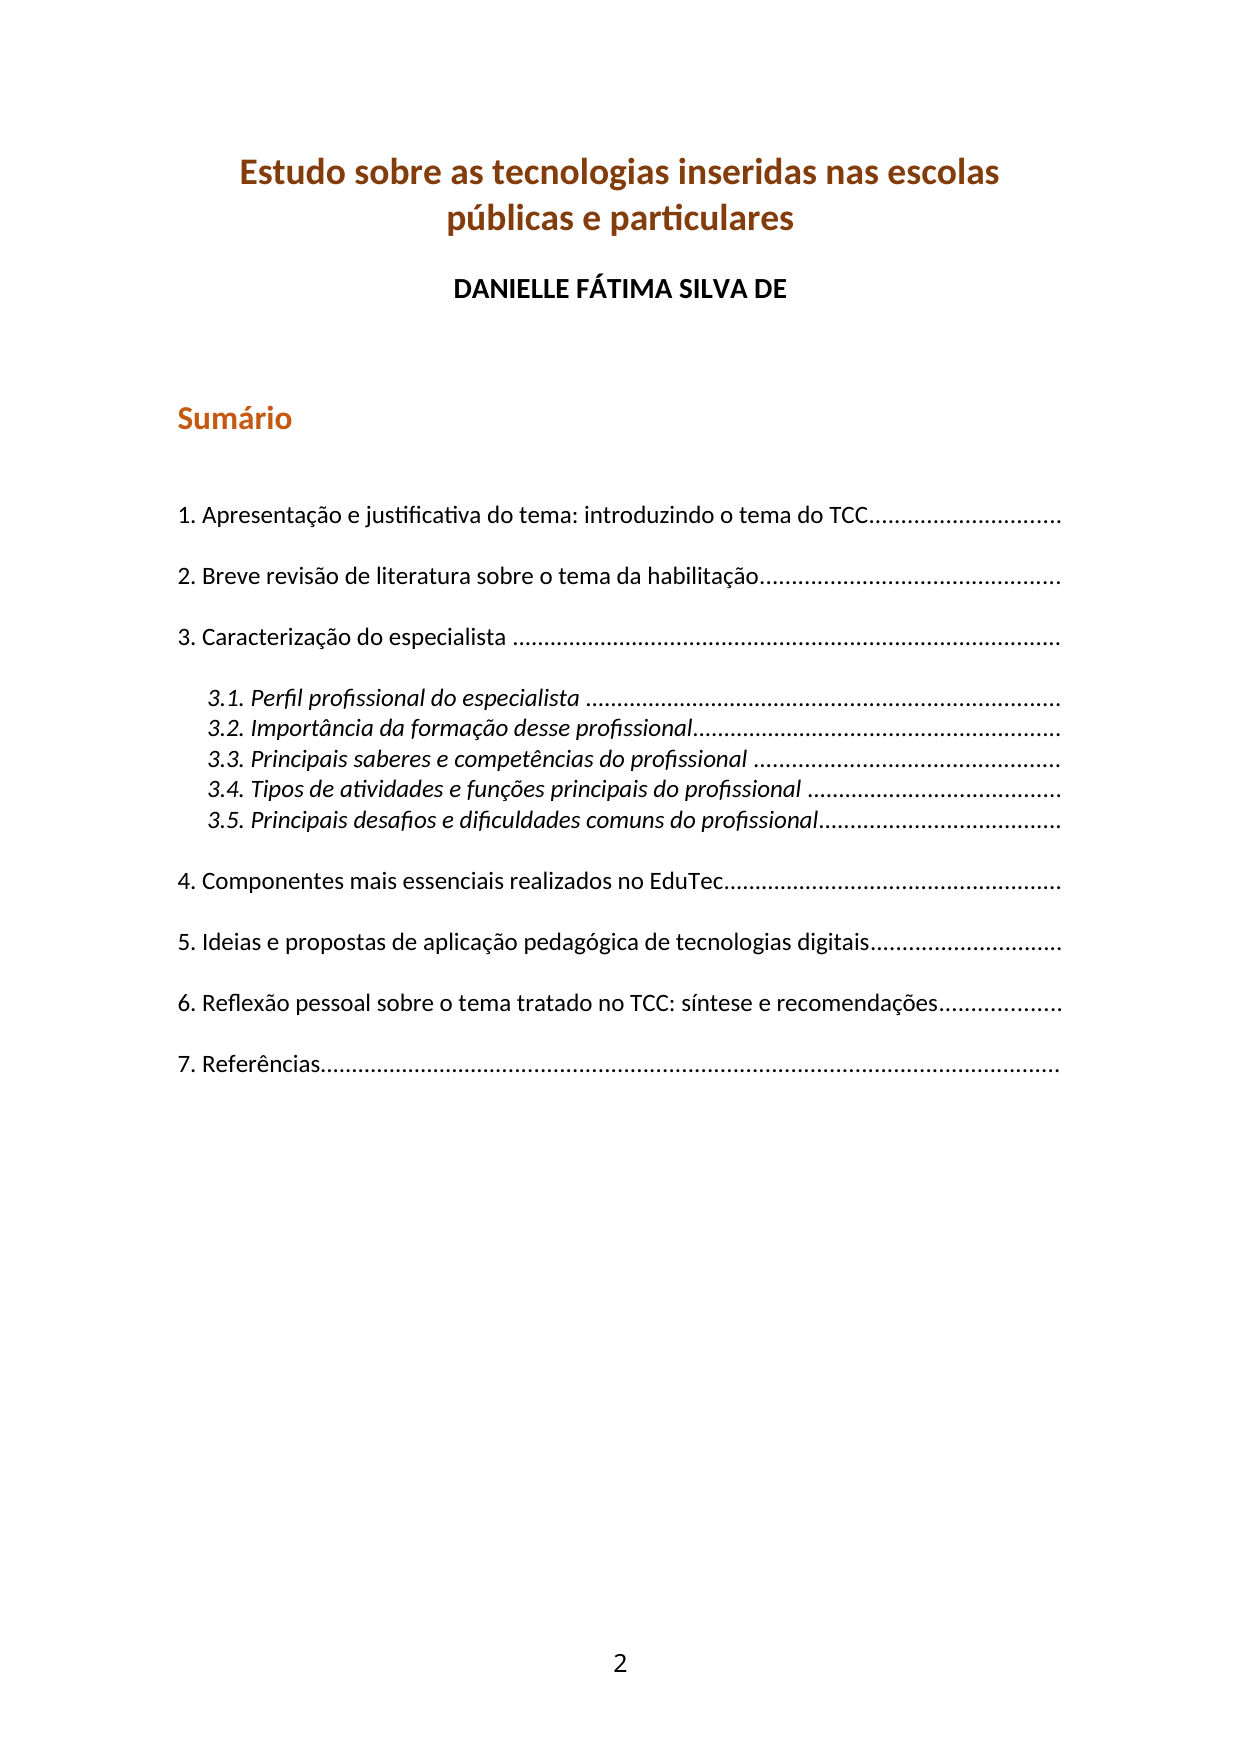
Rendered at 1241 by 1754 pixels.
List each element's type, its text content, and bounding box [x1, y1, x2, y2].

text 3.3. Principais saberes e competências do profissional [207, 743, 1063, 773]
text 3.4. Tipos de atividades e funções principais do profissional [207, 773, 1063, 804]
text 2. Breve revisão de literatura sobre o tema da habilitação [177, 560, 1063, 590]
text 3.2. Importância da formação desse profissional [207, 712, 1063, 743]
text 1. Apresentação e justificativa do tema: introduzindo o tema do TCC [177, 499, 1063, 529]
text DANIELLE FÁTIMA SILVA DE [177, 270, 1063, 305]
text 4. Componentes mais essenciais realizados no EduTec [177, 865, 1063, 896]
text 6. Reflexão pessoal sobre o tema tratado no TCC: síntese e recomendações [177, 987, 1063, 1018]
text 5. Ideias e propostas de aplicação pedagógica de tecnologias digitais [177, 926, 1063, 957]
text Sumário [177, 397, 1063, 438]
text 3. Caracterização do especialista [177, 621, 1063, 651]
text 3.1. Perfil profissional do especialista [207, 682, 1063, 712]
text 7. Referências [177, 1048, 1063, 1079]
text Estudo sobre as tecnologias inseridas nas escolas públicas e particulares [177, 148, 1063, 239]
text 3.5. Principais desafios e dificuldades comuns do profissional [207, 804, 1063, 834]
